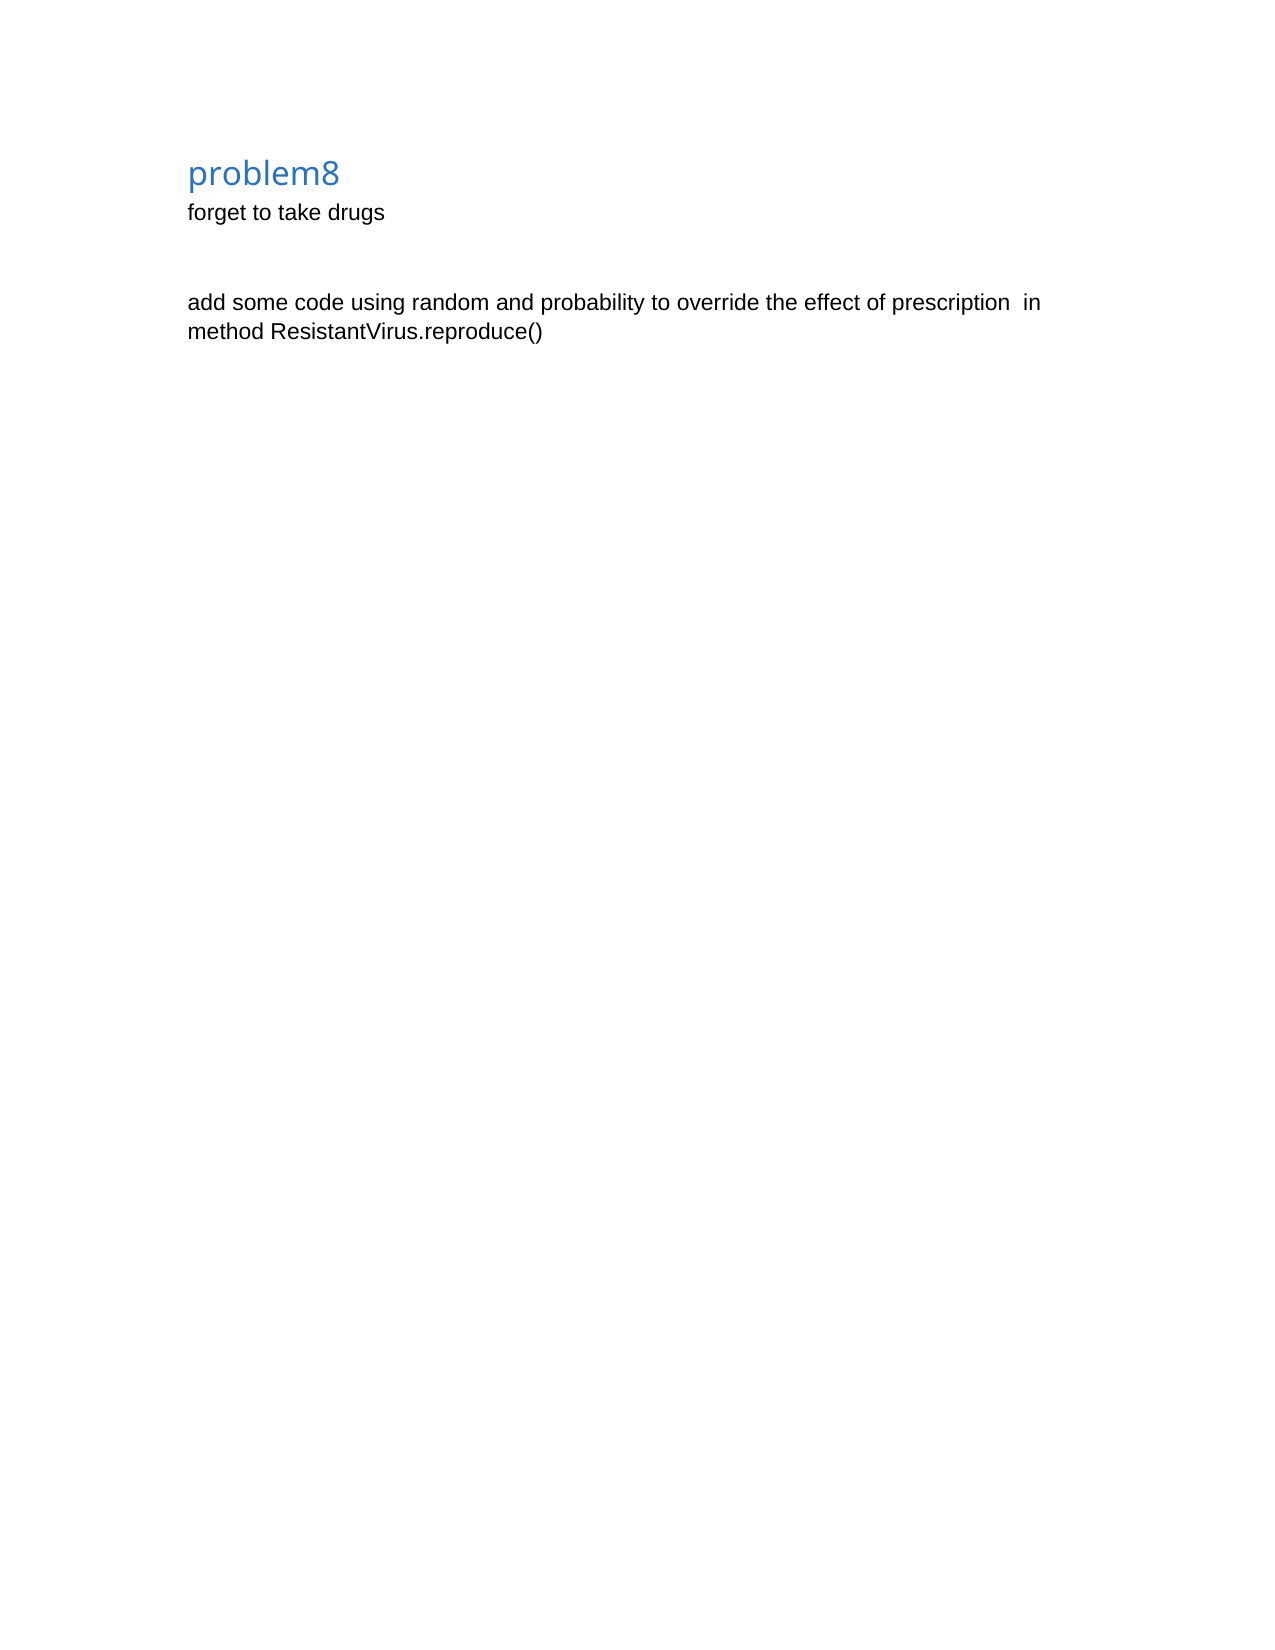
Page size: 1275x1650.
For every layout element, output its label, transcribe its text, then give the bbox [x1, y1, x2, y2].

text forget to take drugs [187, 199, 1087, 225]
text add some code using random and probability to override the effect of prescription in method ResistantVirus.reproduce() [187, 289, 1087, 344]
subtitle problem8 [187, 150, 1087, 195]
